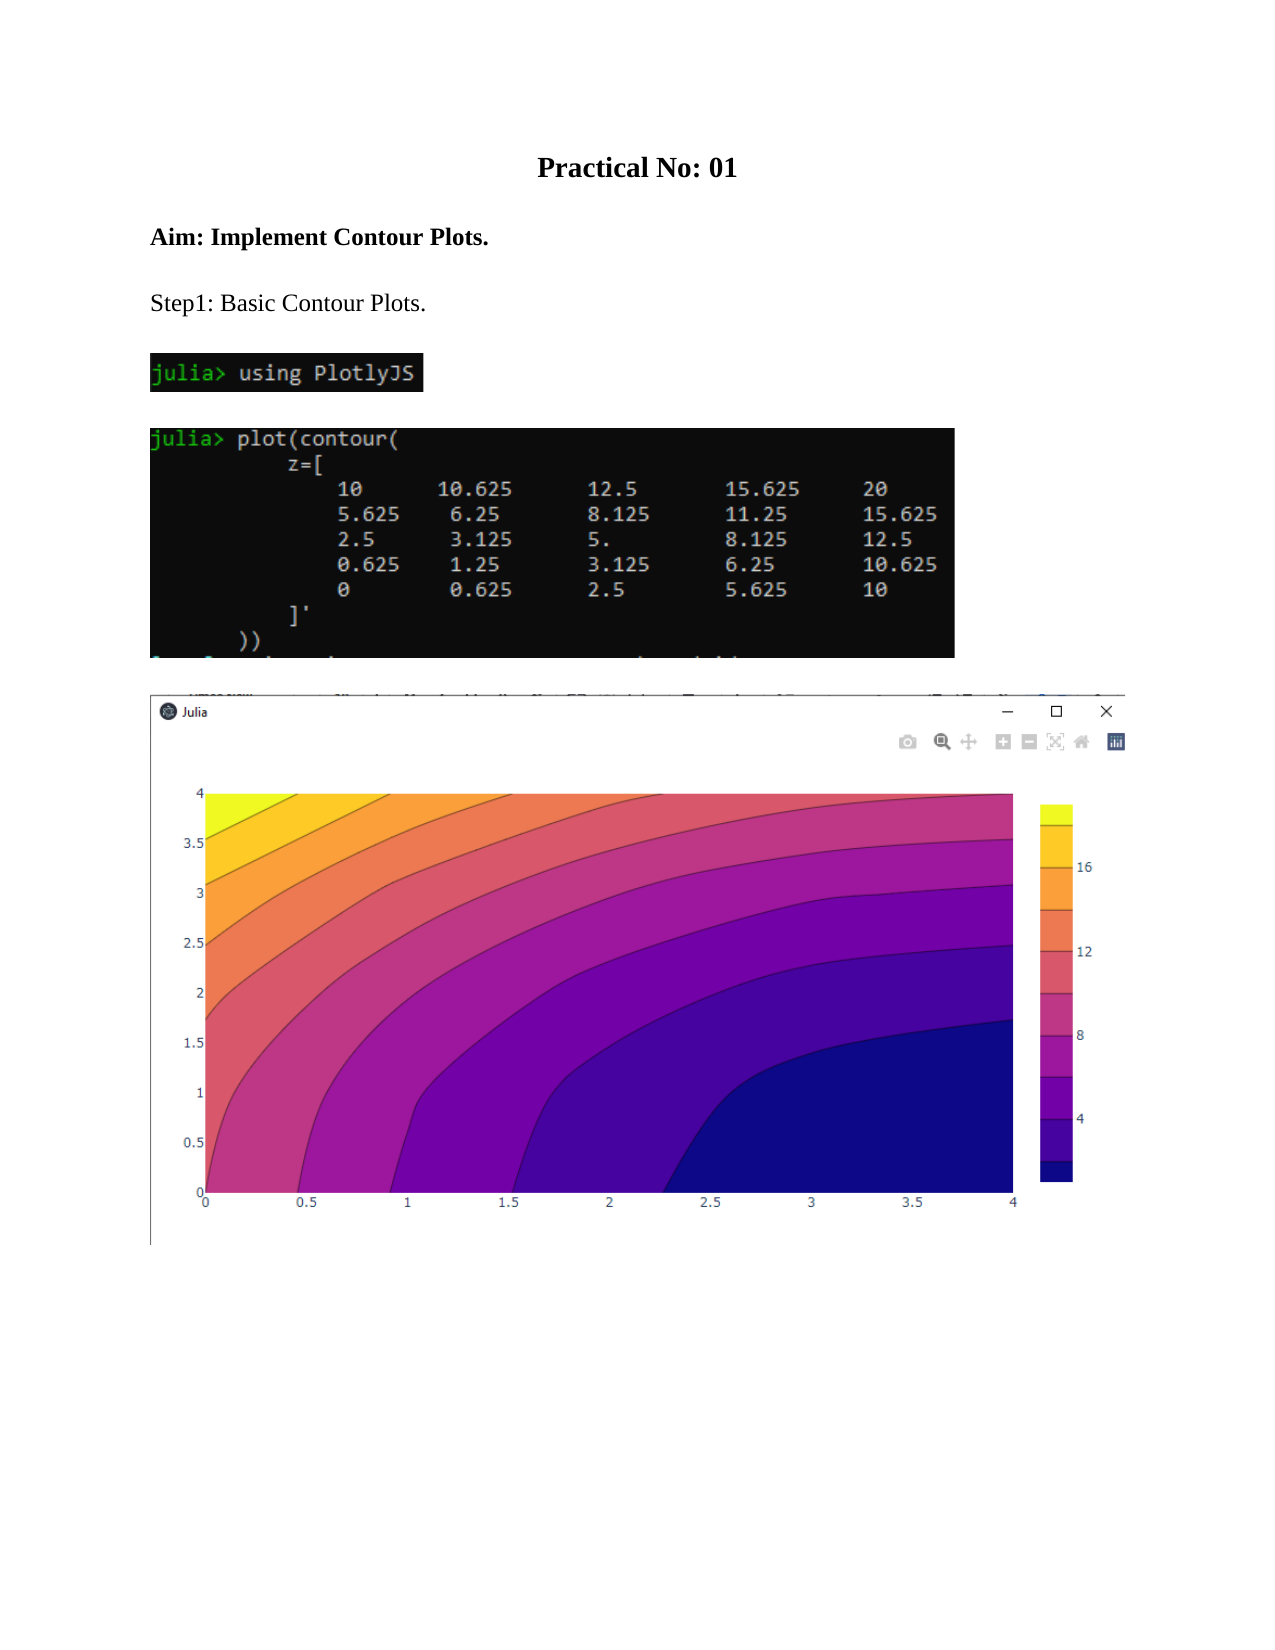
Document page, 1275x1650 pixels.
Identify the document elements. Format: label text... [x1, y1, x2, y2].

picture [150, 353, 424, 392]
picture [150, 694, 1125, 1245]
text Practical No: 01 [150, 150, 1125, 183]
picture [150, 428, 955, 658]
text Step1: Basic Contour Plots. [150, 288, 1125, 316]
text Aim: Implement Contour Plots. [150, 222, 1125, 250]
